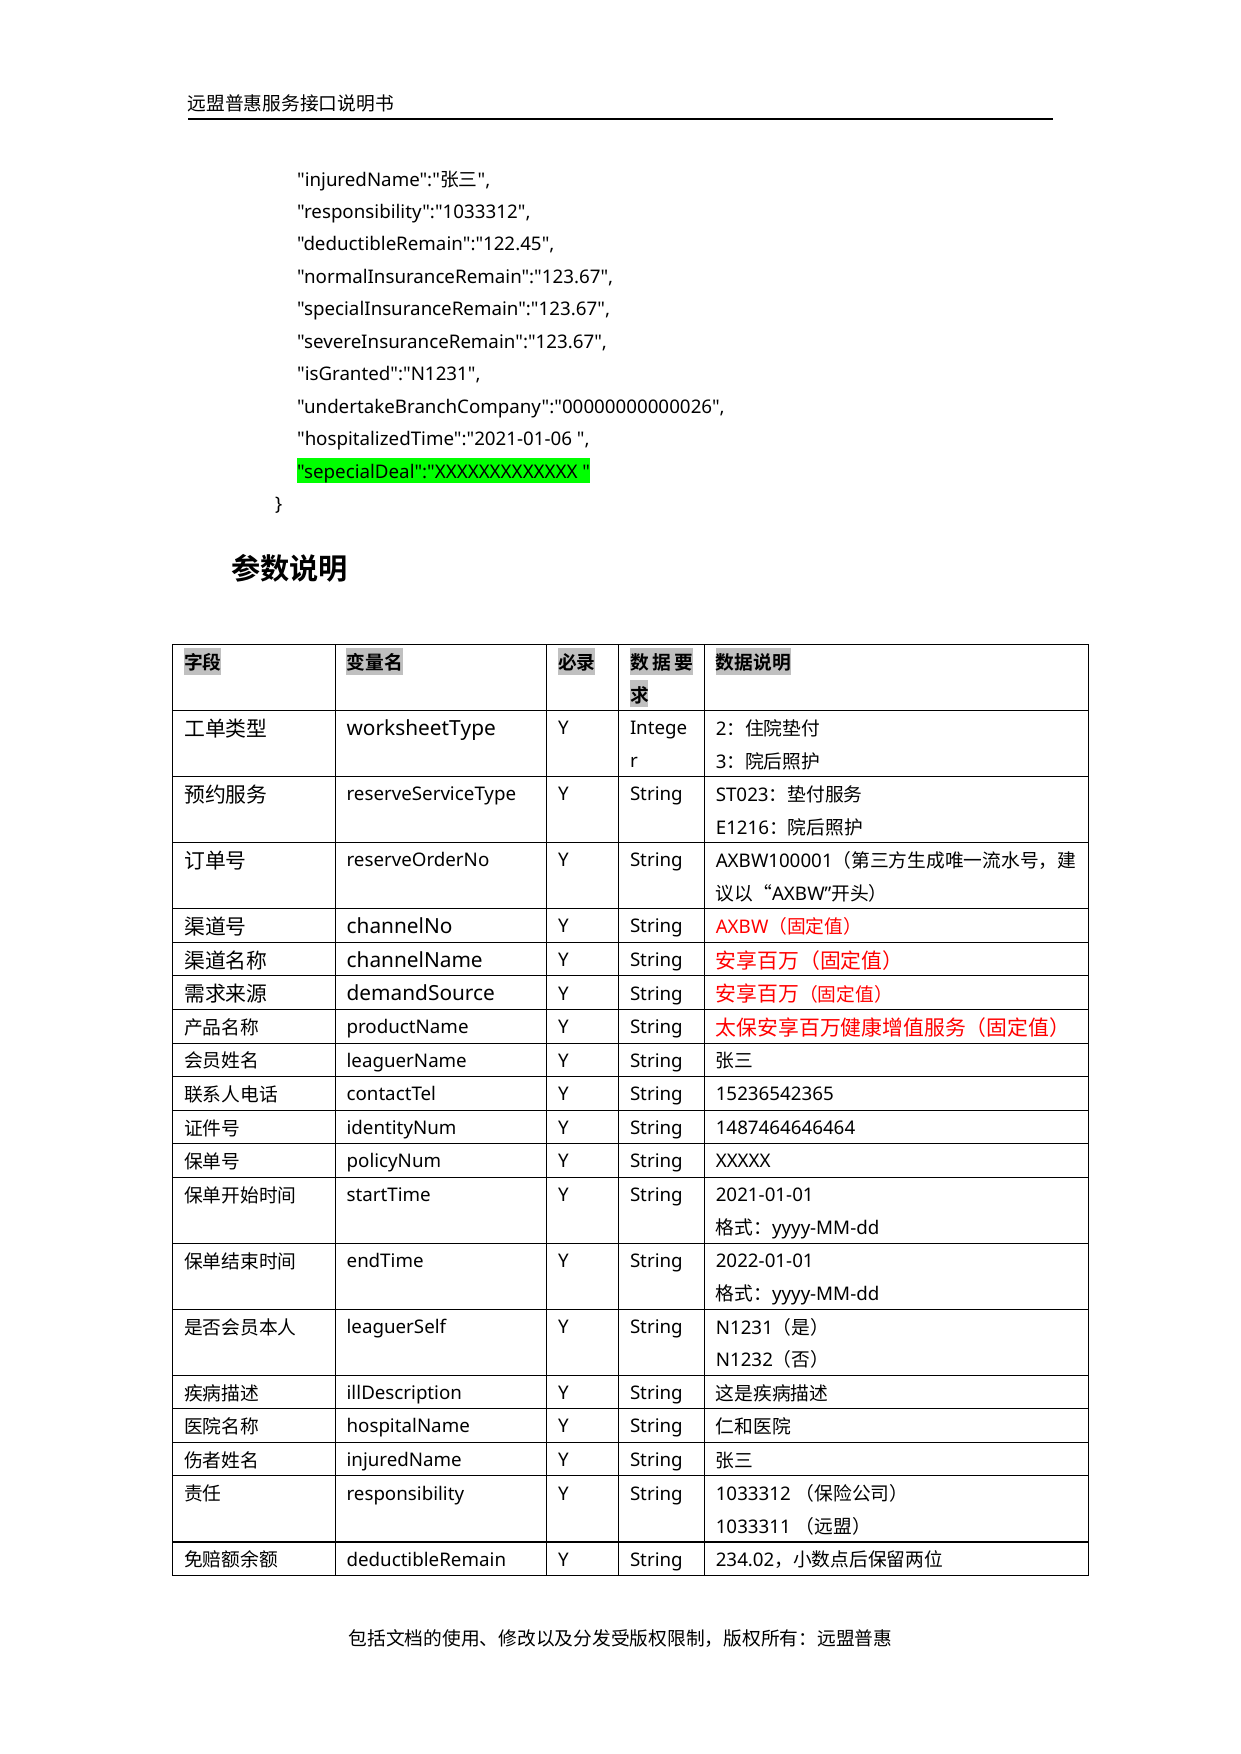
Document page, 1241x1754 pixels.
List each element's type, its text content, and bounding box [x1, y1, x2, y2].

table_cell Y [547, 1244, 618, 1309]
table_cell 责任 [173, 1476, 335, 1541]
table_cell Y [547, 1443, 618, 1475]
table_cell 234.02，小数点后保留两位 [705, 1543, 1088, 1575]
table_cell 这是疾病描述 [705, 1376, 1088, 1408]
table_cell 工单类型 [173, 711, 335, 776]
table_cell 联系人电话 [173, 1077, 335, 1109]
table_cell reserveServiceType [336, 777, 546, 842]
table_cell 太保安享百万健康增值服务（固定值） [705, 1010, 1088, 1042]
table_cell 15236542365 [705, 1077, 1088, 1109]
table_cell 预约服务 [173, 777, 335, 842]
table_header 字段 [173, 645, 335, 710]
text "isGranted":"N1231", [253, 357, 1053, 389]
table_cell Y [547, 777, 618, 842]
table_cell String [619, 943, 704, 975]
table_cell 免赔额余额 [173, 1543, 335, 1575]
table_cell String [619, 1443, 704, 1475]
table_cell Y [547, 1476, 618, 1541]
table_cell 渠道号 [173, 909, 335, 942]
table_cell String [619, 777, 704, 842]
table_cell leaguerSelf [336, 1310, 546, 1375]
table_cell Y [547, 1543, 618, 1575]
table_cell Y [547, 1077, 618, 1109]
text "hospitalizedTime":"2021-01-06 ", [253, 422, 1053, 454]
table_cell 张三 [705, 1044, 1088, 1076]
table_cell contactTel [336, 1077, 546, 1109]
table_cell identityNum [336, 1111, 546, 1143]
table_cell 2：住院垫付 3：院后照护 [705, 711, 1088, 776]
table_cell responsibility [336, 1476, 546, 1541]
table_cell channelNo [336, 909, 546, 942]
table_cell Y [547, 976, 618, 1009]
table_cell String [619, 1244, 704, 1309]
table_cell String [619, 1077, 704, 1109]
table_cell Y [547, 1010, 618, 1042]
table_cell reserveOrderNo [336, 843, 546, 908]
text "severeInsuranceRemain":"123.67", [253, 324, 1053, 357]
table_cell 张三 [705, 1443, 1088, 1475]
table_cell 会员姓名 [173, 1044, 335, 1076]
table_cell String [619, 1409, 704, 1442]
table_header 数据说明 [705, 645, 1088, 710]
table_header 必录 [547, 645, 618, 710]
table_cell 证件号 [173, 1111, 335, 1143]
text "specialInsuranceRemain":"123.67", [253, 292, 1053, 324]
table_cell Y [547, 1178, 618, 1243]
table_cell startTime [336, 1178, 546, 1243]
table_cell 2021-01-01 格式：yyyy-MM-dd [705, 1178, 1088, 1243]
table_cell productName [336, 1010, 546, 1042]
table_cell Y [547, 711, 618, 776]
table_cell 保单号 [173, 1144, 335, 1177]
table_cell 订单号 [173, 843, 335, 908]
table_cell 医院名称 [173, 1409, 335, 1442]
table_cell Y [547, 1310, 618, 1375]
table_cell 安享百万（固定值） [705, 943, 1088, 975]
table_cell worksheetType [336, 711, 546, 776]
table_cell Integer [619, 711, 704, 776]
table_cell N1231（是） N1232（否） [705, 1310, 1088, 1375]
table_cell 2022-01-01 格式：yyyy-MM-dd [705, 1244, 1088, 1309]
table_cell 渠道名称 [173, 943, 335, 975]
table_cell 保单开始时间 [173, 1178, 335, 1243]
table_cell Y [547, 909, 618, 942]
text "normalInsuranceRemain":"123.67", [253, 259, 1053, 292]
table_cell String [619, 976, 704, 1009]
table_cell leaguerName [336, 1044, 546, 1076]
table_cell Y [547, 1376, 618, 1408]
table_cell 产品名称 [173, 1010, 335, 1042]
table_cell demandSource [336, 976, 546, 1009]
table_cell 疾病描述 [173, 1376, 335, 1408]
table_cell String [619, 1111, 704, 1143]
table_cell String [619, 1178, 704, 1243]
table_cell Y [547, 1044, 618, 1076]
table_cell ST023：垫付服务 E1216：院后照护 [705, 777, 1088, 842]
table_cell XXXXX [705, 1144, 1088, 1177]
table_cell String [619, 1543, 704, 1575]
table_cell Y [547, 1144, 618, 1177]
table_cell 仁和医院 [705, 1409, 1088, 1442]
table_header 数据要求 [619, 645, 704, 710]
table_cell 安享百万（固定值） [705, 976, 1088, 1009]
table_cell 1033312 （保险公司） 1033311 （远盟） [705, 1476, 1088, 1541]
table_cell String [619, 1476, 704, 1541]
table_header 变量名 [336, 645, 546, 710]
text "responsibility":"1033312", [253, 194, 1053, 227]
table_cell String [619, 1310, 704, 1375]
table_cell 是否会员本人 [173, 1310, 335, 1375]
table_cell injuredName [336, 1443, 546, 1475]
table_cell String [619, 909, 704, 942]
table_cell Y [547, 943, 618, 975]
text "undertakeBranchCompany":"00000000000026", [253, 389, 1053, 422]
table_cell channelName [336, 943, 546, 975]
text "injuredName":"张三", [253, 162, 1053, 194]
table_cell 需求来源 [173, 976, 335, 1009]
table_cell 伤者姓名 [173, 1443, 335, 1475]
table_cell String [619, 1376, 704, 1408]
table_cell deductibleRemain [336, 1543, 546, 1575]
table_cell Y [547, 843, 618, 908]
text "sepecialDeal":"XXXXXXXXXXXXX " [253, 454, 1053, 487]
table_cell AXBW100001（第三方生成唯一流水号，建议以“AXBW”开头） [705, 843, 1088, 908]
table_cell String [619, 843, 704, 908]
table_cell Y [547, 1111, 618, 1143]
table_cell String [619, 1144, 704, 1177]
text } [231, 487, 1053, 519]
text "deductibleRemain":"122.45", [253, 227, 1053, 259]
table_cell 1487464646464 [705, 1111, 1088, 1143]
table_cell policyNum [336, 1144, 546, 1177]
table_cell String [619, 1044, 704, 1076]
table_cell endTime [336, 1244, 546, 1309]
table_cell AXBW（固定值） [705, 909, 1088, 942]
subtitle 参数说明 [231, 534, 1053, 599]
table_cell hospitalName [336, 1409, 546, 1442]
table_cell 保单结束时间 [173, 1244, 335, 1309]
table_cell String [619, 1010, 704, 1042]
table_cell illDescription [336, 1376, 546, 1408]
table_cell Y [547, 1409, 618, 1442]
